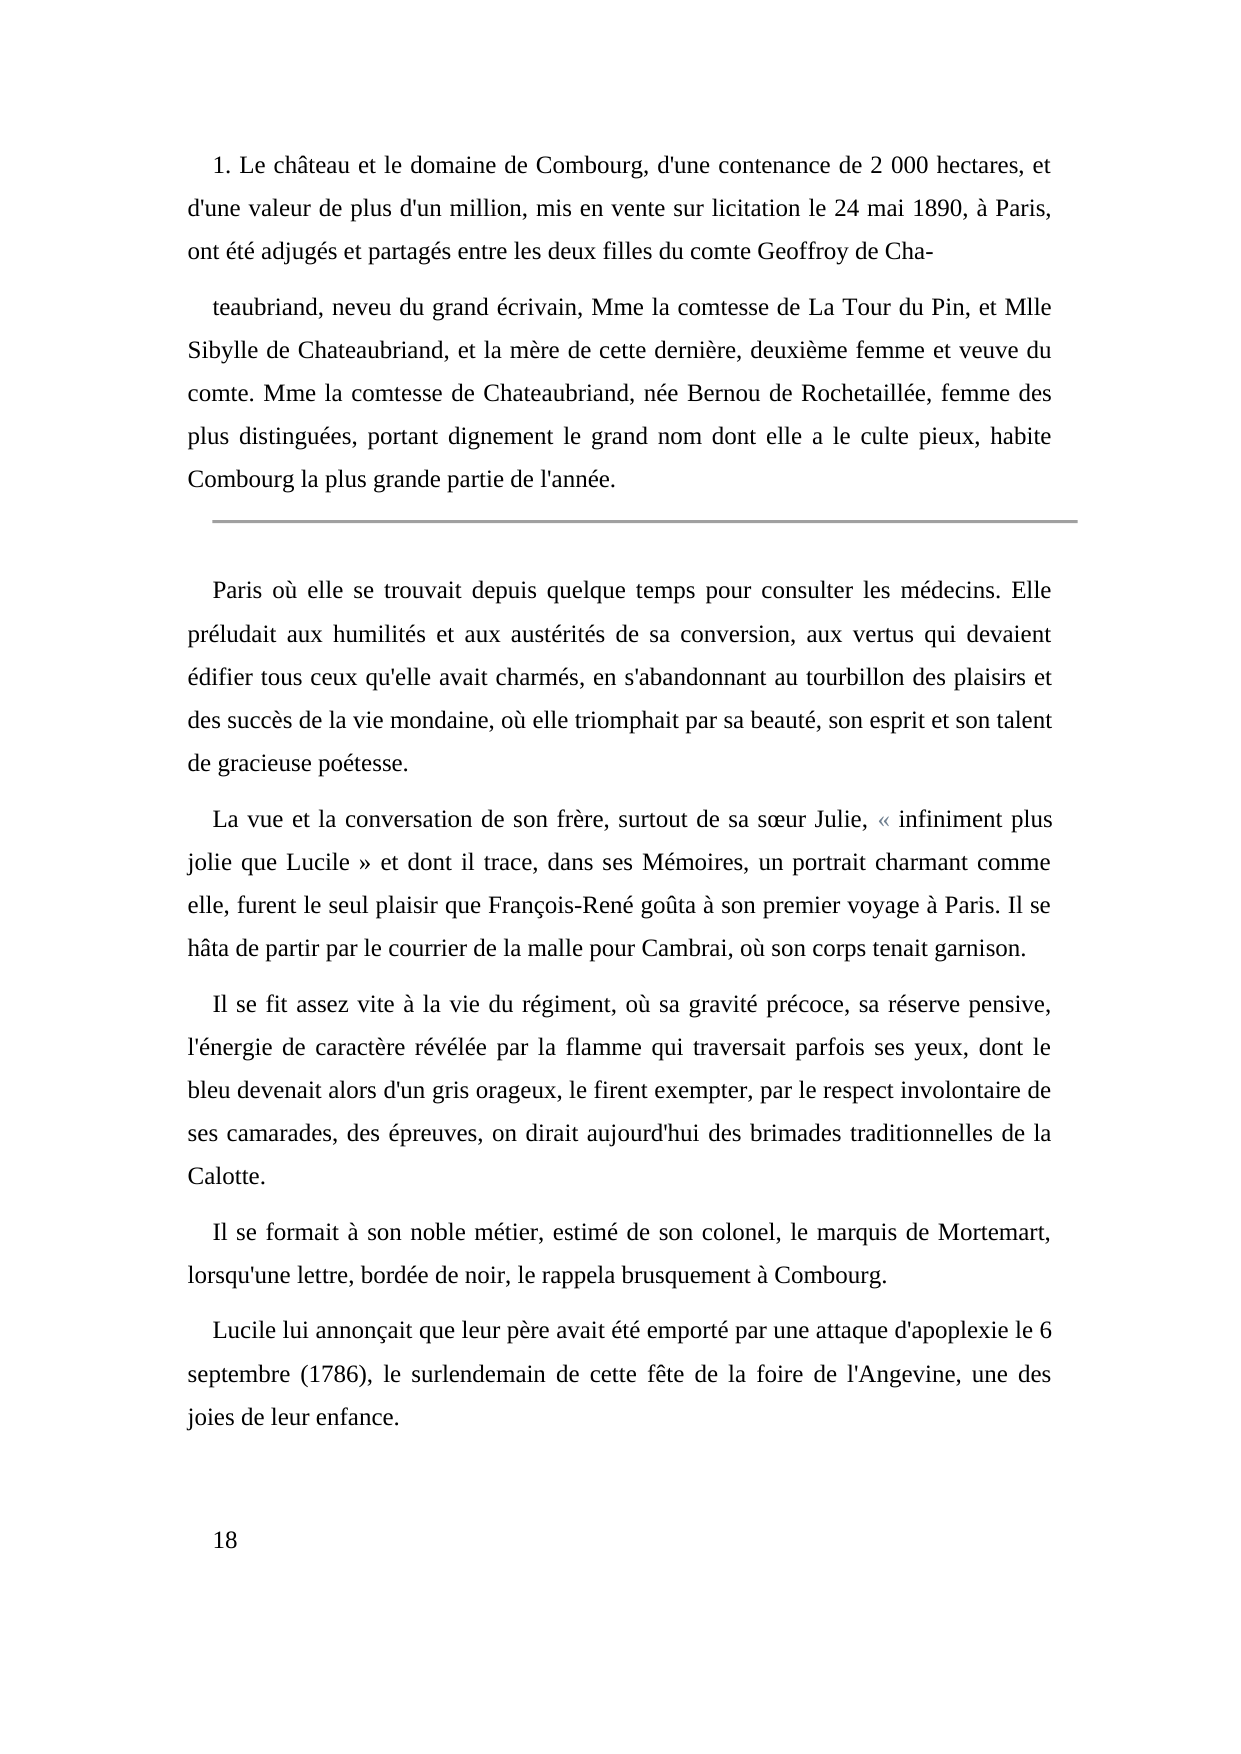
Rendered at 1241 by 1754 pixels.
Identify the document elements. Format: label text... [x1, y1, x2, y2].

text Il se formait à son noble métier, estimé de son colonel, le marquis de Mortemart, lorsqu'une lettre, bordée de noir, le rappela brusquement à Combourg. [187, 1217, 1053, 1289]
text teaubriand, neveu du grand écrivain, Mme la comtesse de La Tour du Pin, et Mlle Sibylle de Chateaubriand, et la mère de cette dernière, deuxième femme et veuve du comte. Mme la comtesse de Chateaubriand, née Bernou de Rochetaillée, femme des plus distinguées, portant dignement le grand nom dont elle a le culte pieux, habite Combourg la plus grande partie de l'année. [187, 292, 1053, 493]
text Lucile lui annonçait que leur père avait été emporté par une attaque d'apoplexie le 6 septembre (1786), le surlendemain de cette fête de la foire de l'Angevine, une des joies de leur enfance. [187, 1316, 1053, 1431]
text 1. Le château et le domaine de Combourg, d'une contenance de 2 000 hectares, et d'une valeur de plus d'un million, mis en vente sur licitation le 24 mai 1890, à Paris, ont été adjugés et partagés entre les deux filles du comte Geoffroy de Cha- [187, 150, 1053, 265]
text La vue et la conversation de son frère, surtout de sa sœur Julie, « infiniment plus jolie que Lucile » et dont il trace, dans ses Mémoires, un portrait charmant comme elle, furent le seul plaisir que François-René goûta à son premier voyage à Paris. Il se hâta de partir par le courrier de la malle pour Cambrai, où son corps tenait garnison. [187, 804, 1053, 962]
text Il se fit assez vite à la vie du régiment, où sa gravité précoce, sa réserve pensive, l'énergie de caractère révélée par la flamme qui traversait parfois ses yeux, dont le bleu devenait alors d'un gris orageux, le firent exempter, par le respect involontaire de ses camarades, des épreuves, on dirait aujourd'hui des brimades traditionnelles de la Calotte. [187, 989, 1053, 1190]
text Paris où elle se trouvait depuis quelque temps pour consulter les médecins. Elle préludait aux humilités et aux austérités de sa conversion, aux vertus qui devaient édifier tous ceux qu'elle avait charmés, en s'abandonnant au tourbillon des plaisirs et des succès de la vie mondaine, où elle triomphait par sa beauté, son esprit et son talent de gracieuse poétesse. [187, 576, 1053, 777]
